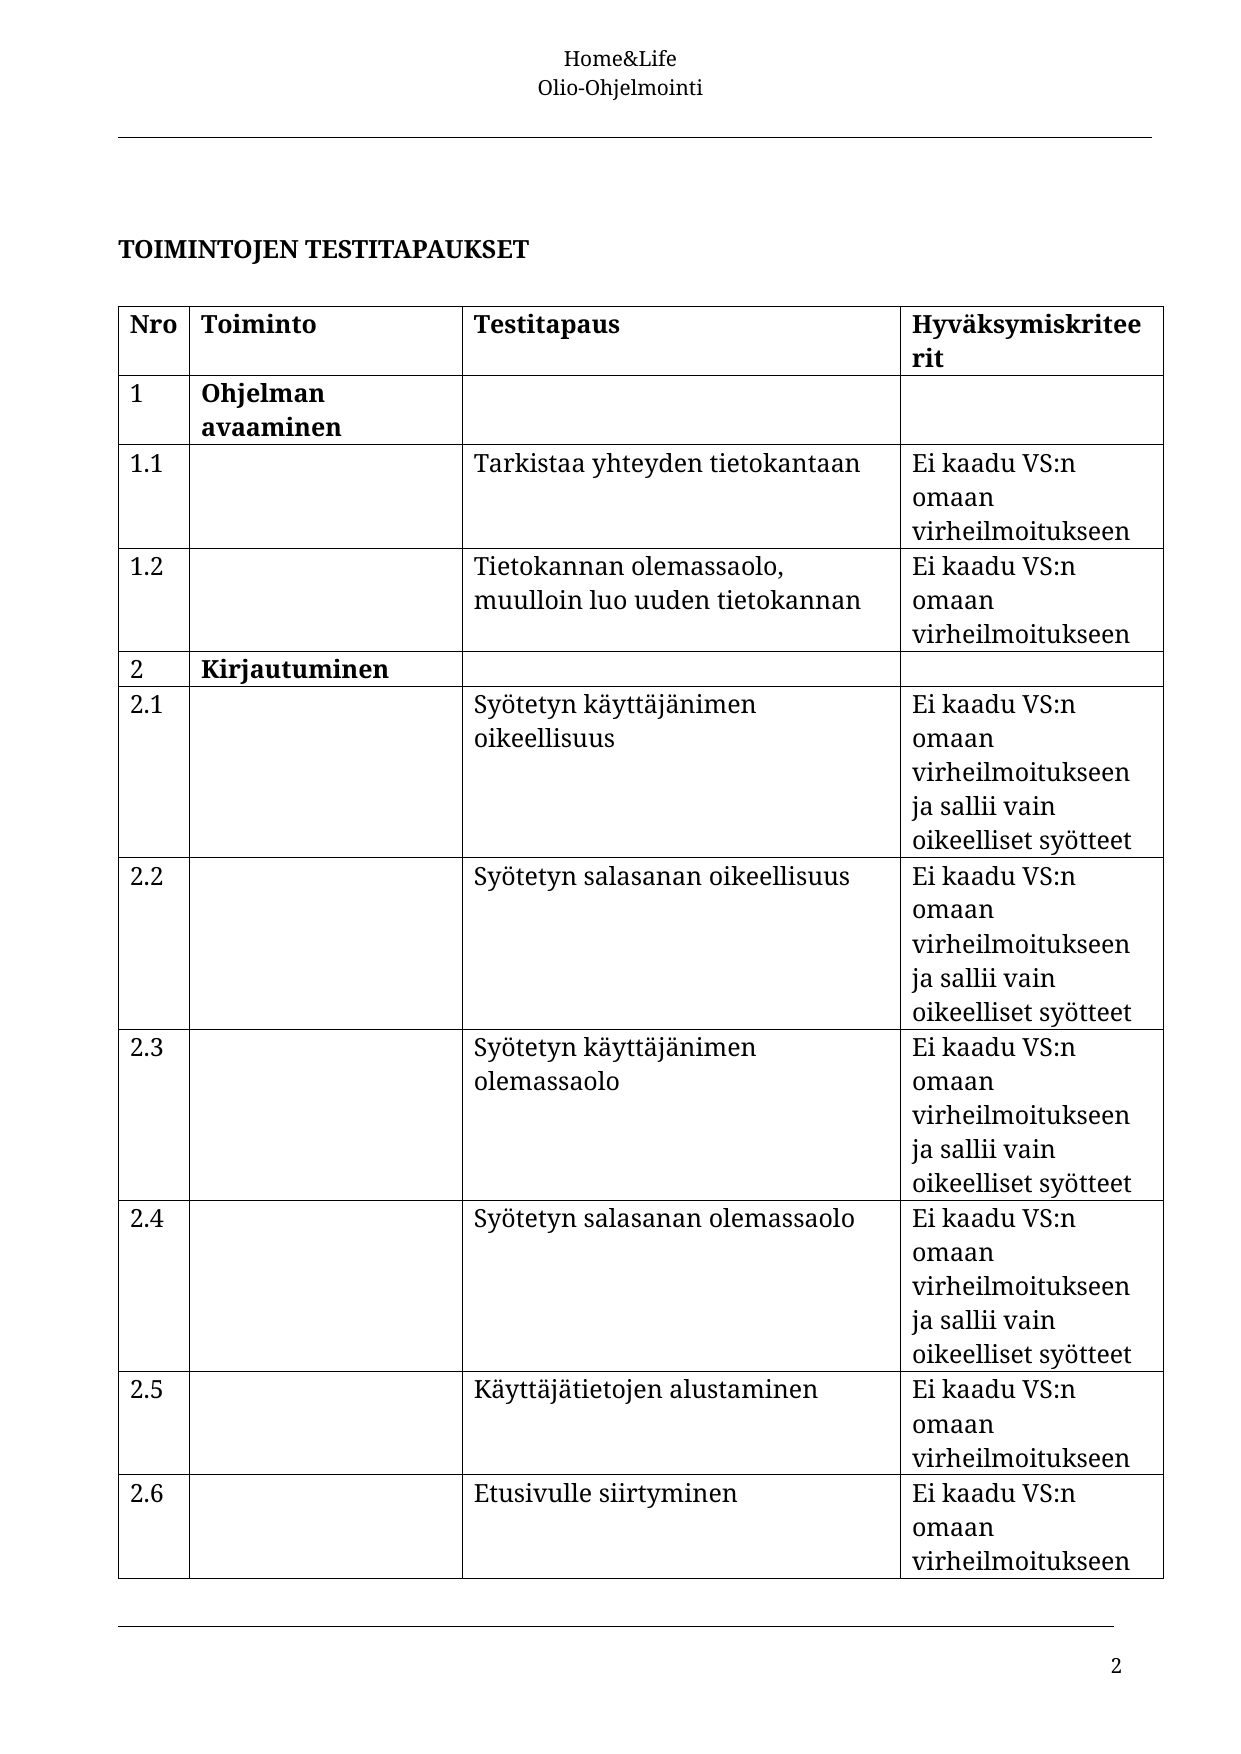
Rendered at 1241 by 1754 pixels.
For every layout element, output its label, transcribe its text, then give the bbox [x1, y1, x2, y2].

table_header Testitapaus [463, 307, 900, 375]
table_cell 2.4 [119, 1201, 189, 1371]
subtitle toimintojen testitapaukset [118, 231, 1152, 266]
table_header Hyväksymiskriteerit [901, 307, 1163, 375]
table_cell Ei kaadu VS:n omaan virheilmoitukseen [901, 1372, 1163, 1474]
table_cell [190, 687, 462, 857]
table_cell [190, 1201, 462, 1371]
table_header Toiminto [190, 307, 462, 375]
table_cell Ei kaadu VS:n omaan virheilmoitukseen ja sallii vain oikeelliset syötteet [901, 687, 1163, 857]
table_cell [190, 1475, 462, 1578]
table_cell [901, 652, 1163, 686]
table_header Nro [119, 307, 189, 375]
table_cell [190, 858, 462, 1028]
table_cell 1 [119, 376, 189, 444]
table_cell Syötetyn salasanan olemassaolo [463, 1201, 900, 1371]
table_cell 2.5 [119, 1372, 189, 1474]
table_cell 2.6 [119, 1475, 189, 1578]
table_cell [463, 376, 900, 444]
table_cell 1.1 [119, 445, 189, 547]
table_cell [463, 652, 900, 686]
table_cell Syötetyn käyttäjänimen oikeellisuus [463, 687, 900, 857]
table_cell 1.2 [119, 549, 189, 651]
table_cell Ei kaadu VS:n omaan virheilmoitukseen ja sallii vain oikeelliset syötteet [901, 1201, 1163, 1371]
table_cell Etusivulle siirtyminen [463, 1475, 900, 1578]
table_cell Ei kaadu VS:n omaan virheilmoitukseen [901, 1475, 1163, 1578]
table_cell Ohjelman avaaminen [190, 376, 462, 444]
table_cell 2 [119, 652, 189, 686]
table_cell Ei kaadu VS:n omaan virheilmoitukseen [901, 549, 1163, 651]
table_cell 2.3 [119, 1030, 189, 1200]
table_cell [901, 376, 1163, 444]
table_cell [190, 549, 462, 651]
table_cell Ei kaadu VS:n omaan virheilmoitukseen ja sallii vain oikeelliset syötteet [901, 1030, 1163, 1200]
table_cell Tarkistaa yhteyden tietokantaan [463, 445, 900, 547]
table_cell [190, 1372, 462, 1474]
table_cell Syötetyn salasanan oikeellisuus [463, 858, 900, 1028]
table_cell Ei kaadu VS:n omaan virheilmoitukseen ja sallii vain oikeelliset syötteet [901, 858, 1163, 1028]
table_cell Käyttäjätietojen alustaminen [463, 1372, 900, 1474]
table_cell Kirjautuminen [190, 652, 462, 686]
table_cell Ei kaadu VS:n omaan virheilmoitukseen [901, 445, 1163, 547]
table_cell [190, 1030, 462, 1200]
table_cell 2.1 [119, 687, 189, 857]
table_cell Syötetyn käyttäjänimen olemassaolo [463, 1030, 900, 1200]
table_cell [190, 445, 462, 547]
table_cell Tietokannan olemassaolo, muulloin luo uuden tietokannan [463, 549, 900, 651]
table_cell 2.2 [119, 858, 189, 1028]
